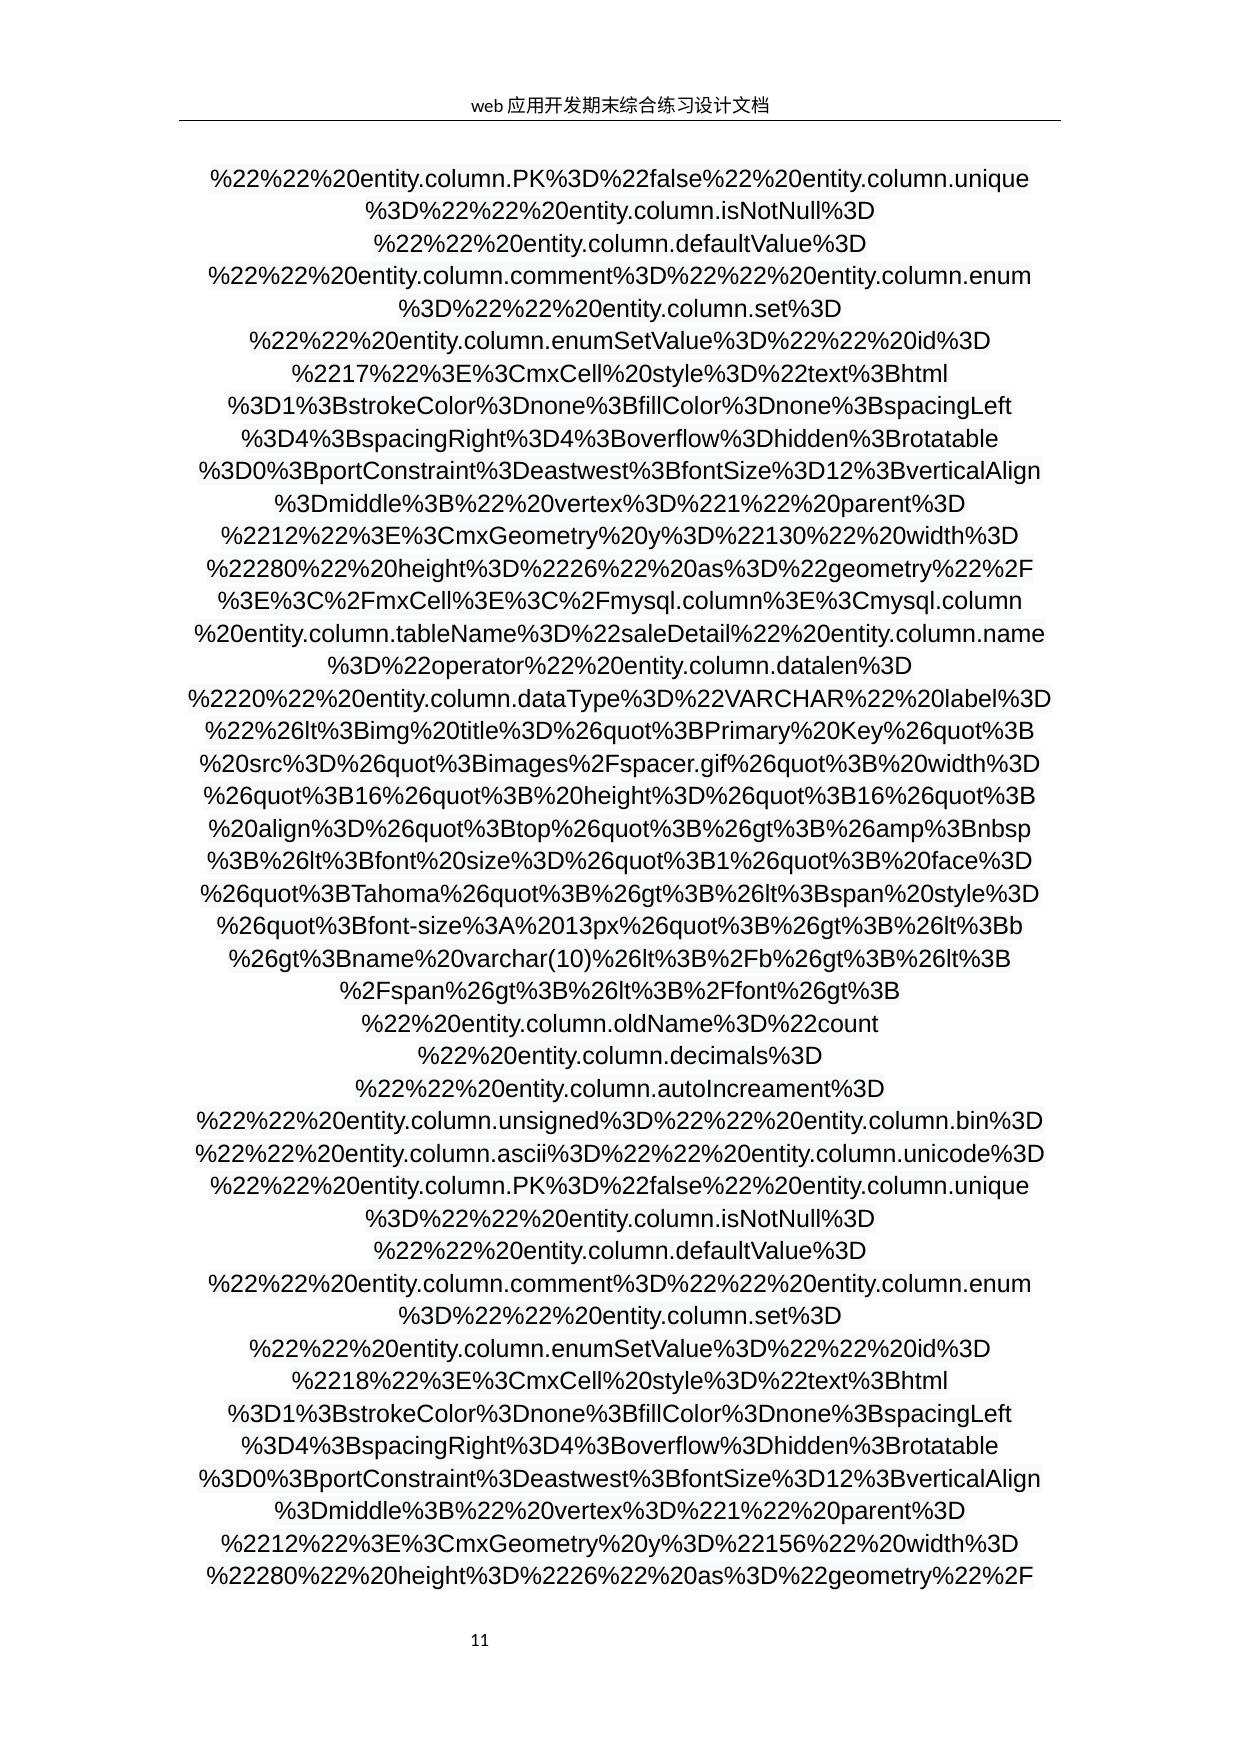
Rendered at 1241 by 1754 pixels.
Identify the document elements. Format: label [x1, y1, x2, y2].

list [187, 162, 1053, 1592]
